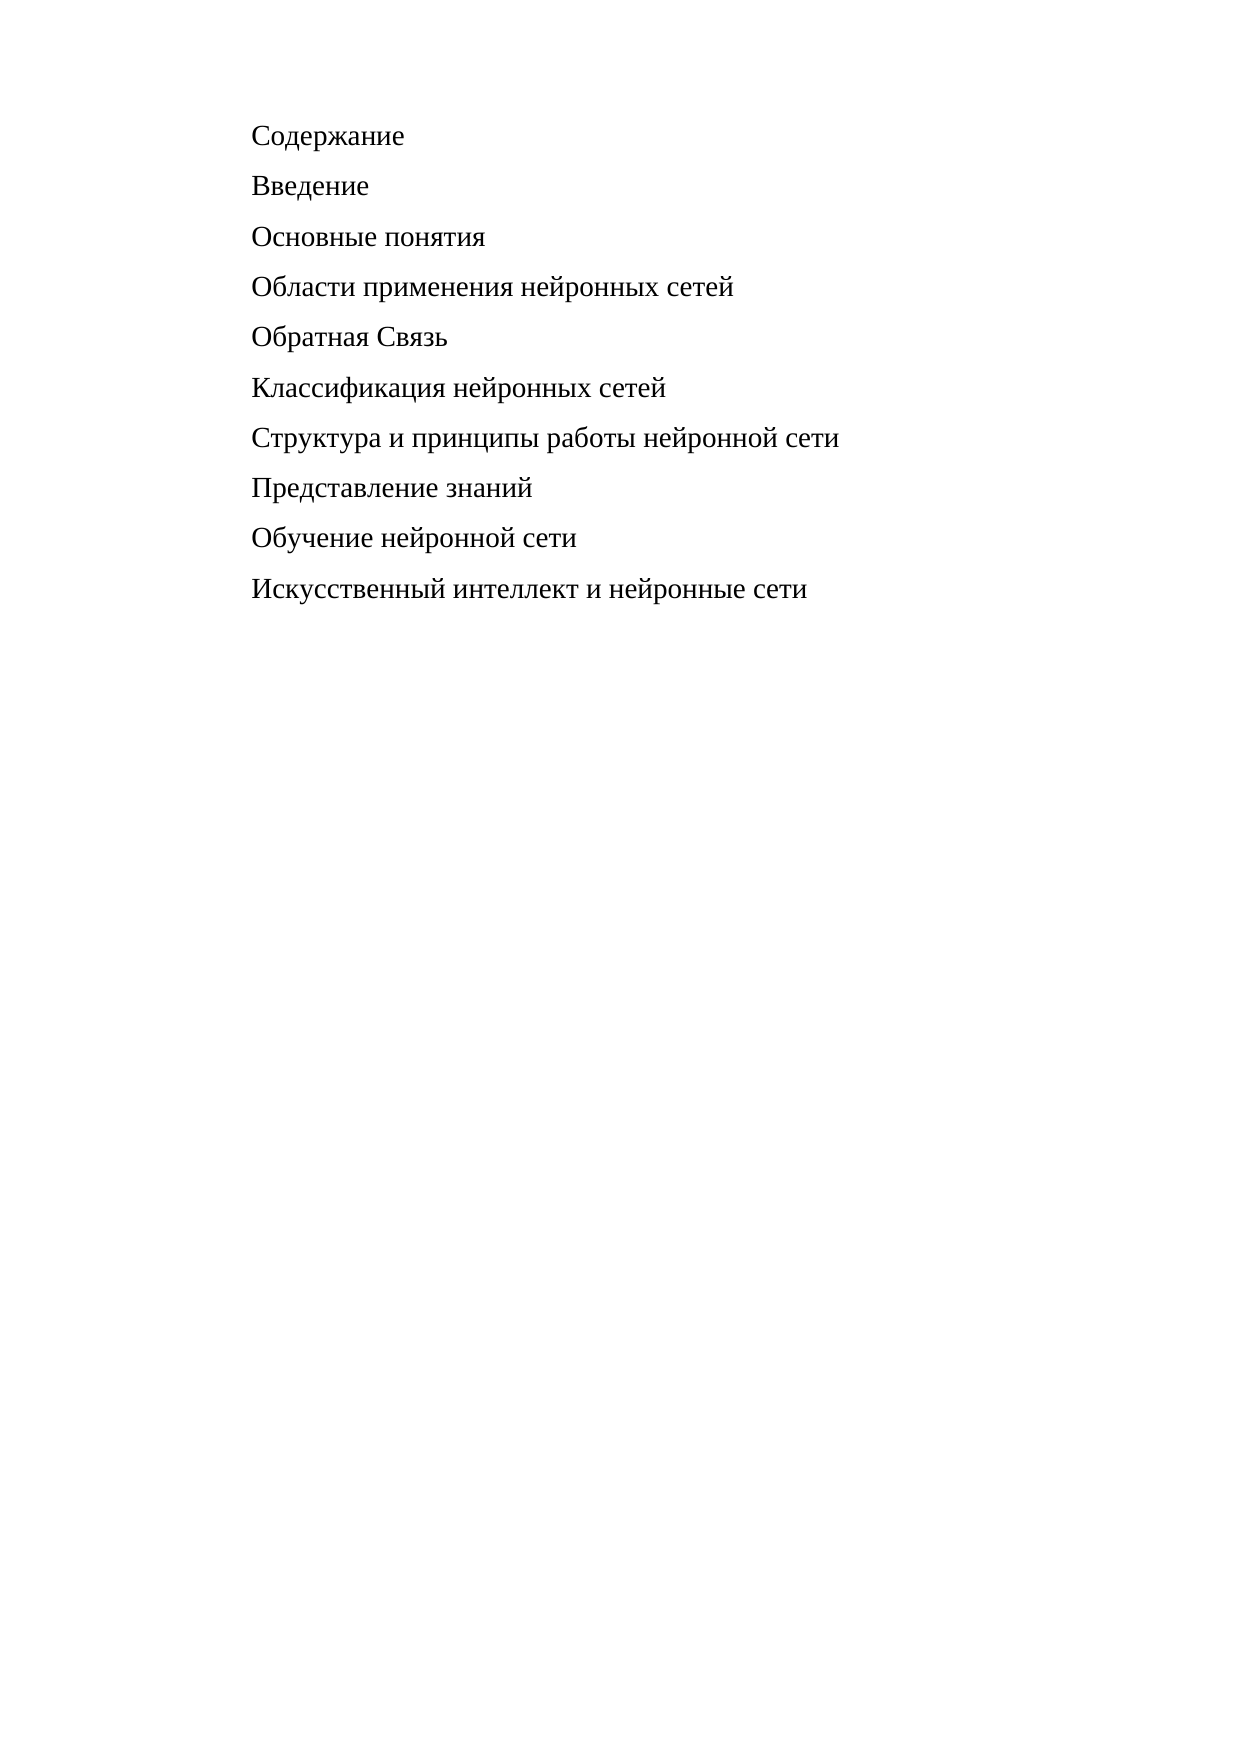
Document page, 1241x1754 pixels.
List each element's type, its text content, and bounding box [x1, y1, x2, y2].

text Обратная Связь [177, 319, 1152, 353]
text Представление знаний [177, 470, 1152, 504]
text Основные понятия [177, 219, 1152, 252]
text Структура и принципы работы нейронной сети [177, 420, 1152, 453]
text Искусственный интеллект и нейронные сети [177, 571, 1152, 604]
text Содержание [177, 118, 1152, 152]
text Классификация нейронных сетей [177, 370, 1152, 403]
text Введение [177, 168, 1152, 202]
text Обучение нейронной сети [177, 521, 1152, 554]
text Области применения нейронных сетей [177, 269, 1152, 303]
